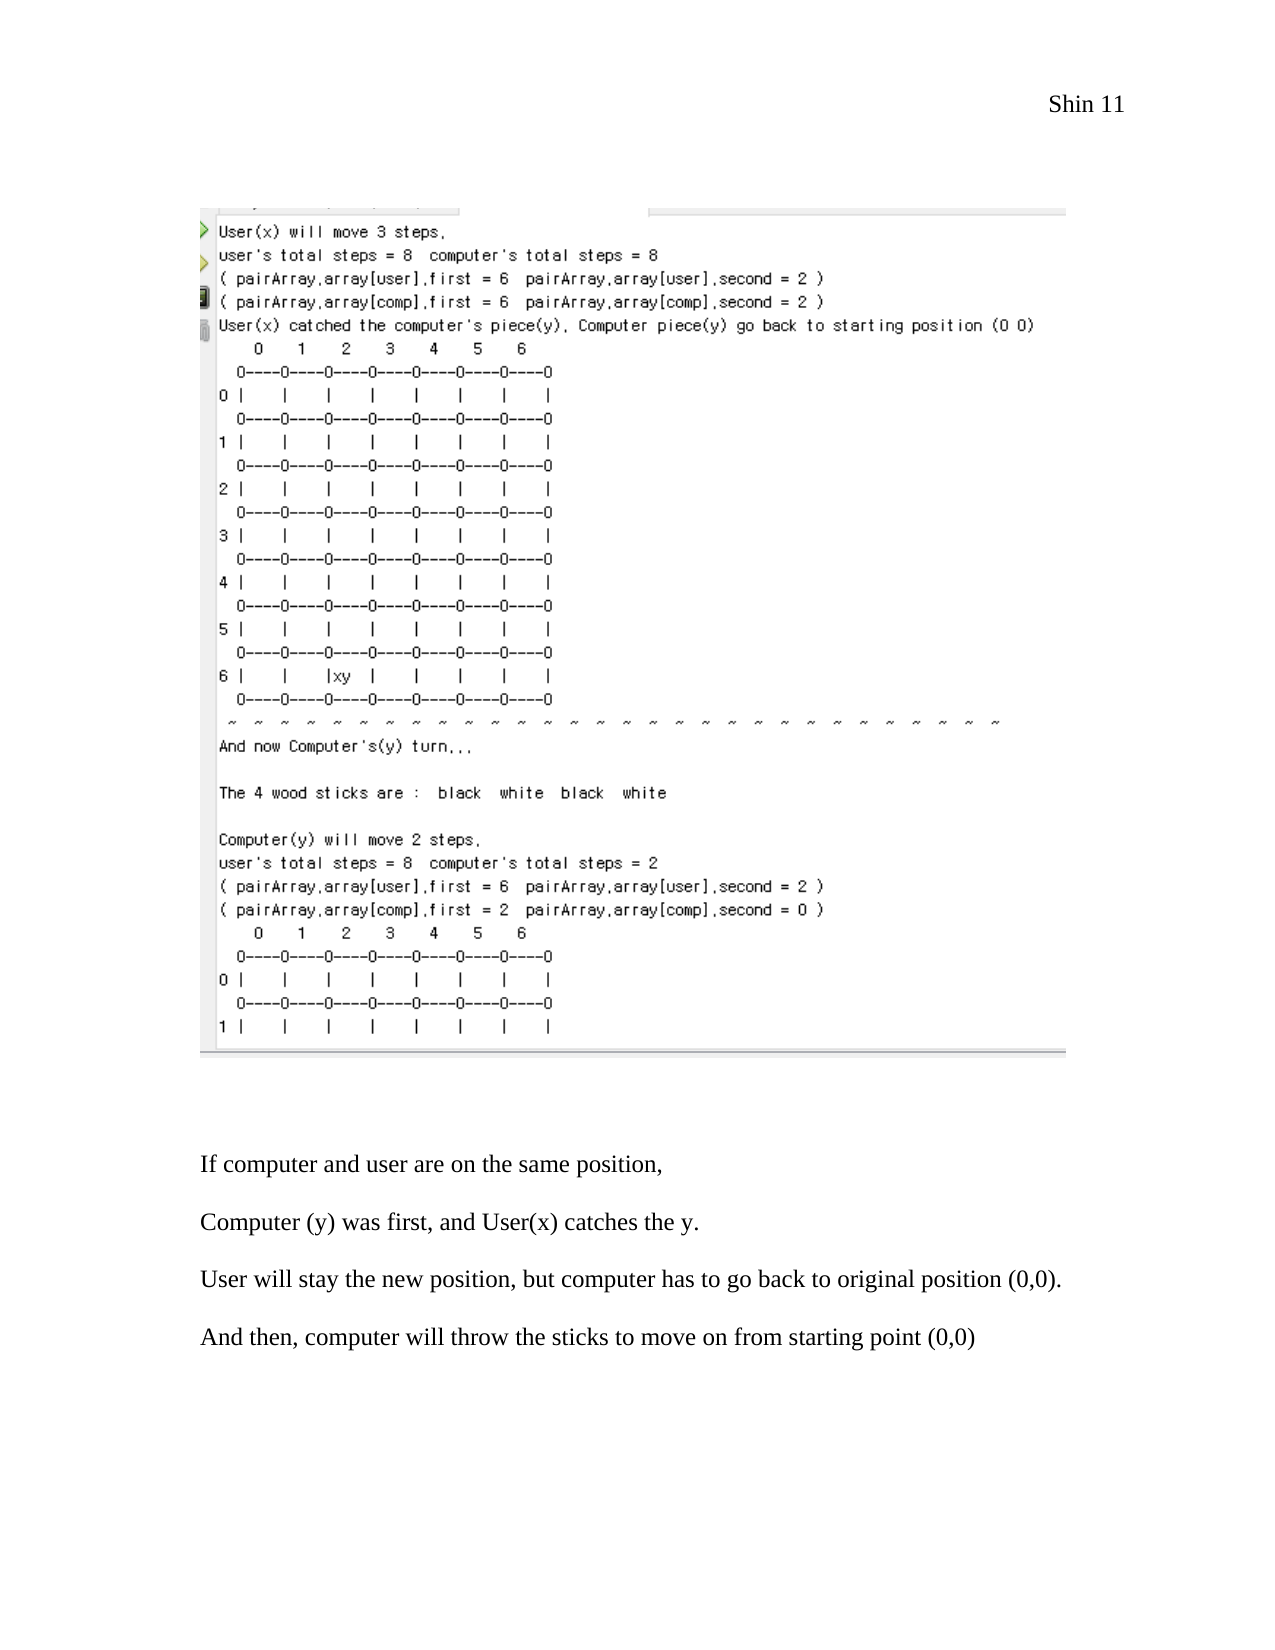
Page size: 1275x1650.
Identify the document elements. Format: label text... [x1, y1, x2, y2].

list If computer and user are on the same position, [200, 1149, 1125, 1178]
list And then, computer will throw the sticks to move on from starting point (0,0) [200, 1322, 1125, 1351]
list User will stay the new position, but computer has to go back to original position (0,0). [200, 1264, 1125, 1293]
list Computer (y) was first, and User(x) catches the y. [200, 1207, 1125, 1236]
picture [200, 208, 1066, 1058]
